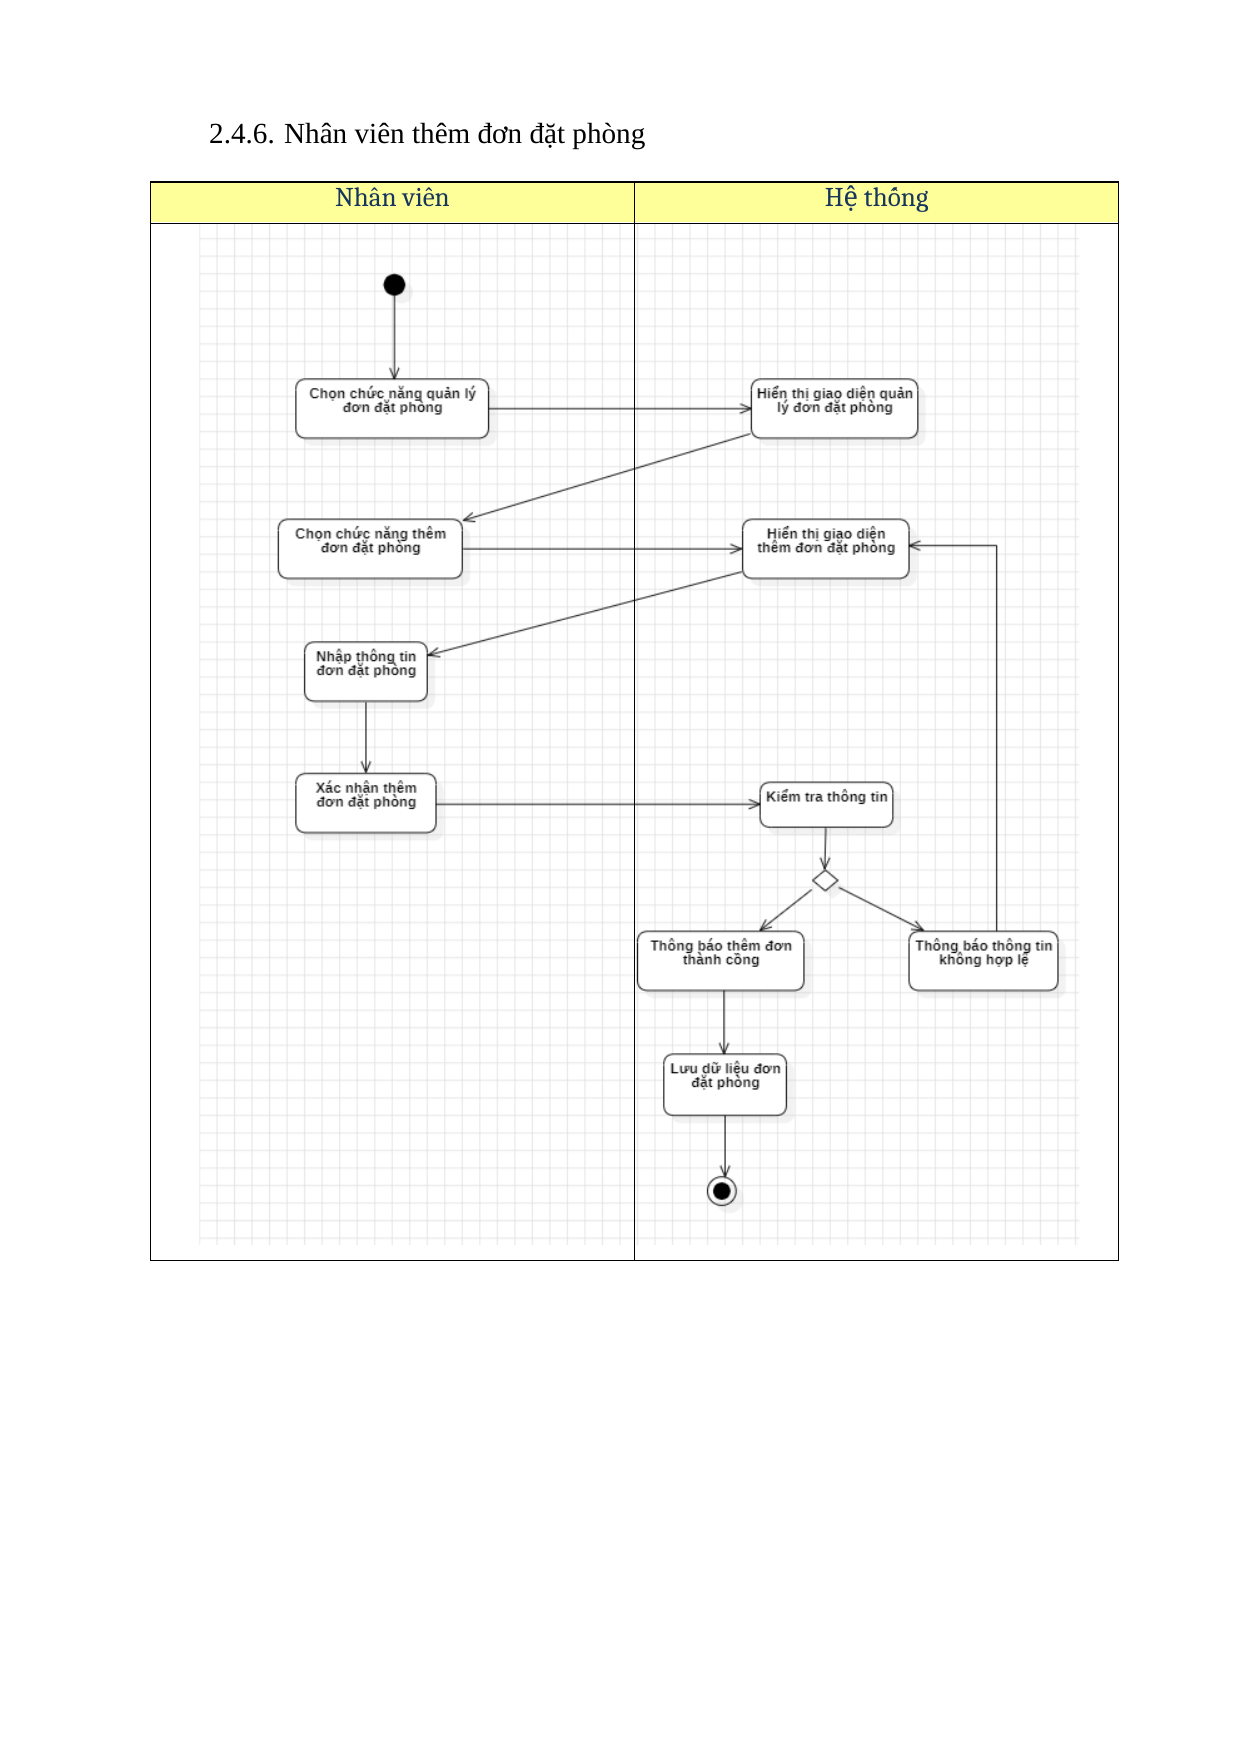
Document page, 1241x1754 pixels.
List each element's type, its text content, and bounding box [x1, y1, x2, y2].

table_cell [151, 224, 634, 1259]
table_header Nhân viên [151, 183, 634, 222]
table_cell [635, 224, 1118, 1259]
table_header Hệ thống [635, 183, 1118, 222]
subtitle Nhân viên thêm đơn đặt phòng [209, 117, 1090, 150]
